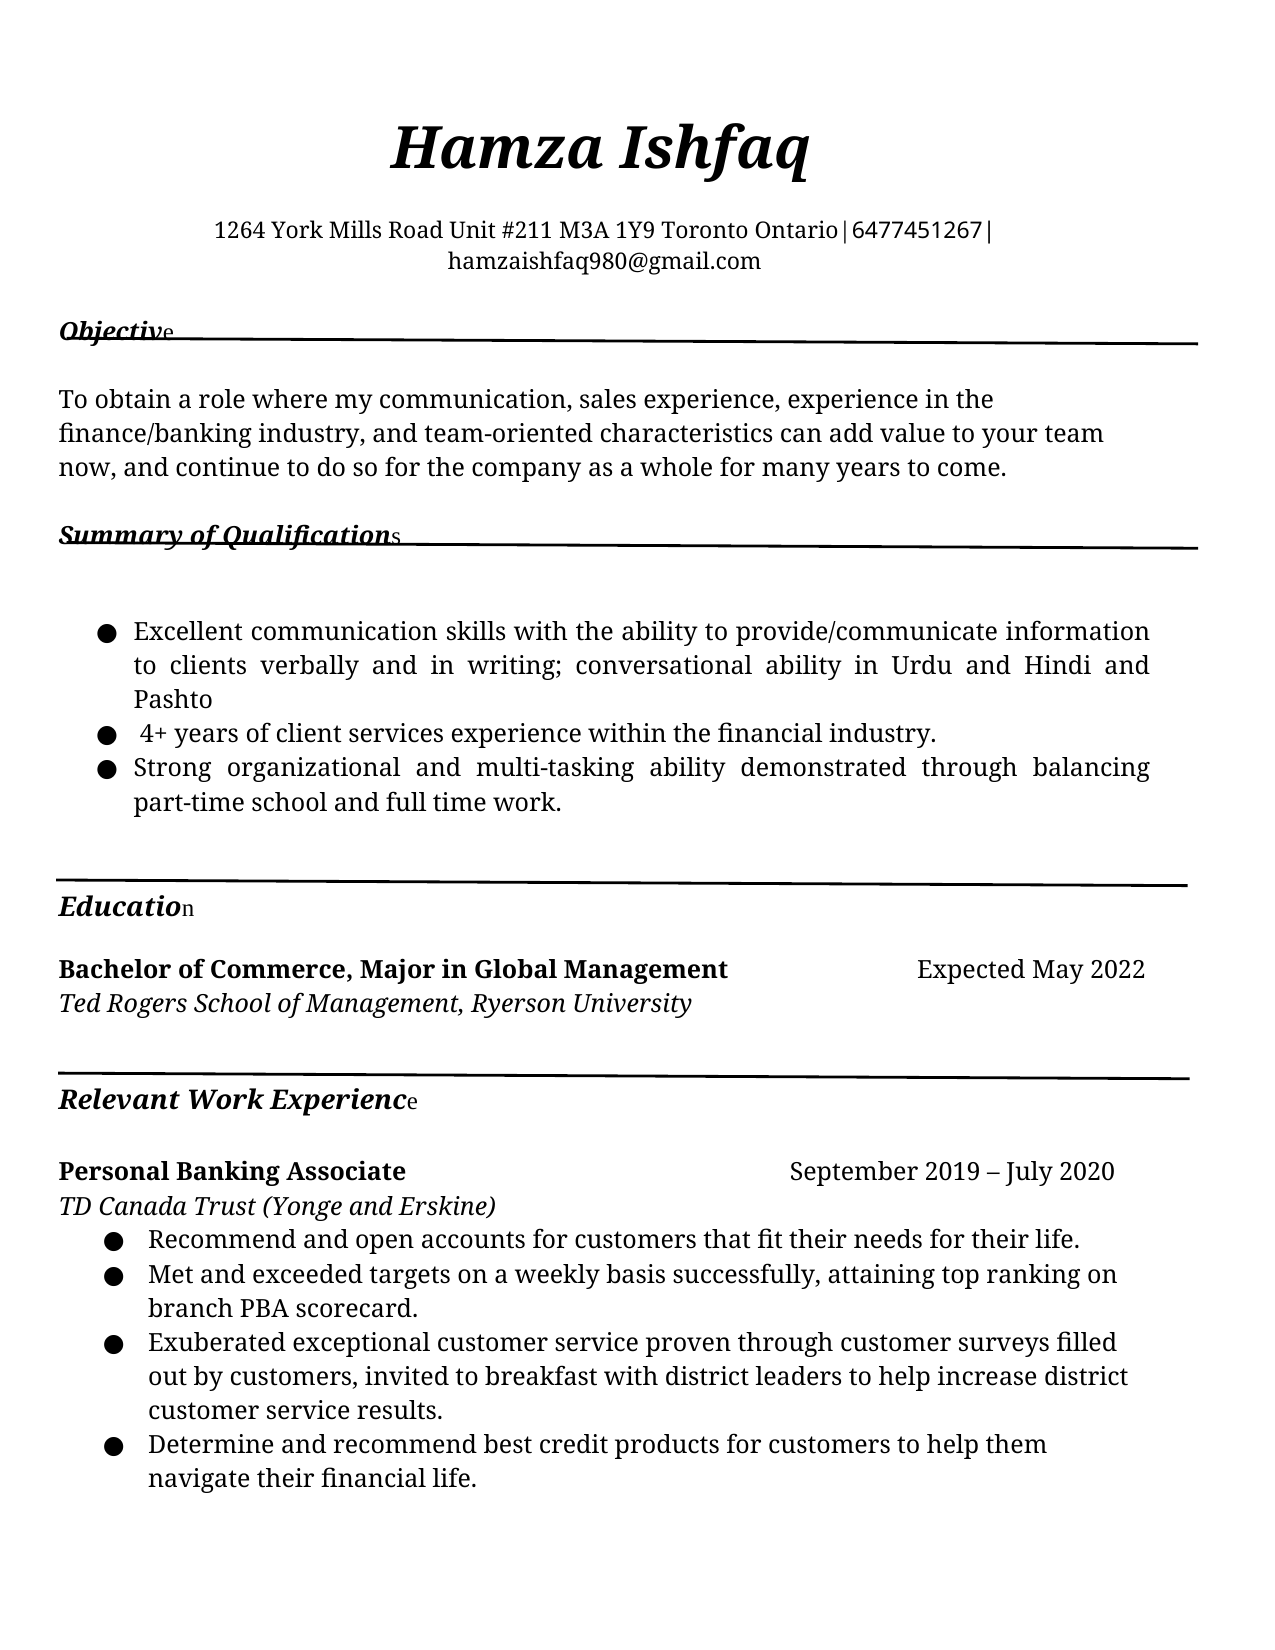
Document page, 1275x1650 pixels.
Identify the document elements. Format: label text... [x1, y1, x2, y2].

text 1264 York Mills Road Unit #211 M3A 1Y9 Toronto Ontario|6477451267| hamzaishfaq980@gmail.com [58, 214, 1151, 276]
text Education [58, 855, 1151, 884]
list Recommend and open accounts for customers that fit their needs for their life. [103, 1222, 1151, 1256]
list Excellent communication skills with the ability to provide/communicate information to clients verbally and in writing; conversational ability in Urdu and Hindi and Pashto [96, 614, 1151, 716]
text Education [58, 882, 1151, 924]
list Strong organizational and multi-tasking ability demonstrated through balancing part-time school and full time work. [96, 750, 1151, 818]
text Relevant Work Experience [58, 1075, 1151, 1117]
text Relevant Work Experience [58, 1048, 1151, 1077]
text Hamza Ishfaq [58, 106, 1151, 186]
list Met and exceeded targets on a weekly basis successfully, attaining top ranking on branch PBA scorecard. [103, 1256, 1151, 1324]
text TD Canada Trust (Yonge and Erskine) [58, 1188, 1151, 1222]
list 4+ years of client services experience within the financial industry. [96, 716, 1151, 750]
text Personal Banking Associate September 2019 – July 2020 [58, 1154, 1151, 1188]
list Determine and recommend best credit products for customers to help them navigate their financial life. [103, 1427, 1151, 1495]
text Summary of Qualifications [58, 518, 1151, 546]
text Ted Rogers School of Management, Ryerson University [58, 986, 1151, 1020]
text Bachelor of Commerce, Major in Global Management Expected May 2022 [58, 952, 1151, 986]
text To obtain a role where my communication, sales experience, experience in the finance/banking industry, and team-oriented characteristics can add value to your team now, and continue to do so for the company as a whole for many years to come. [58, 381, 1151, 484]
text Objective [58, 313, 1151, 347]
